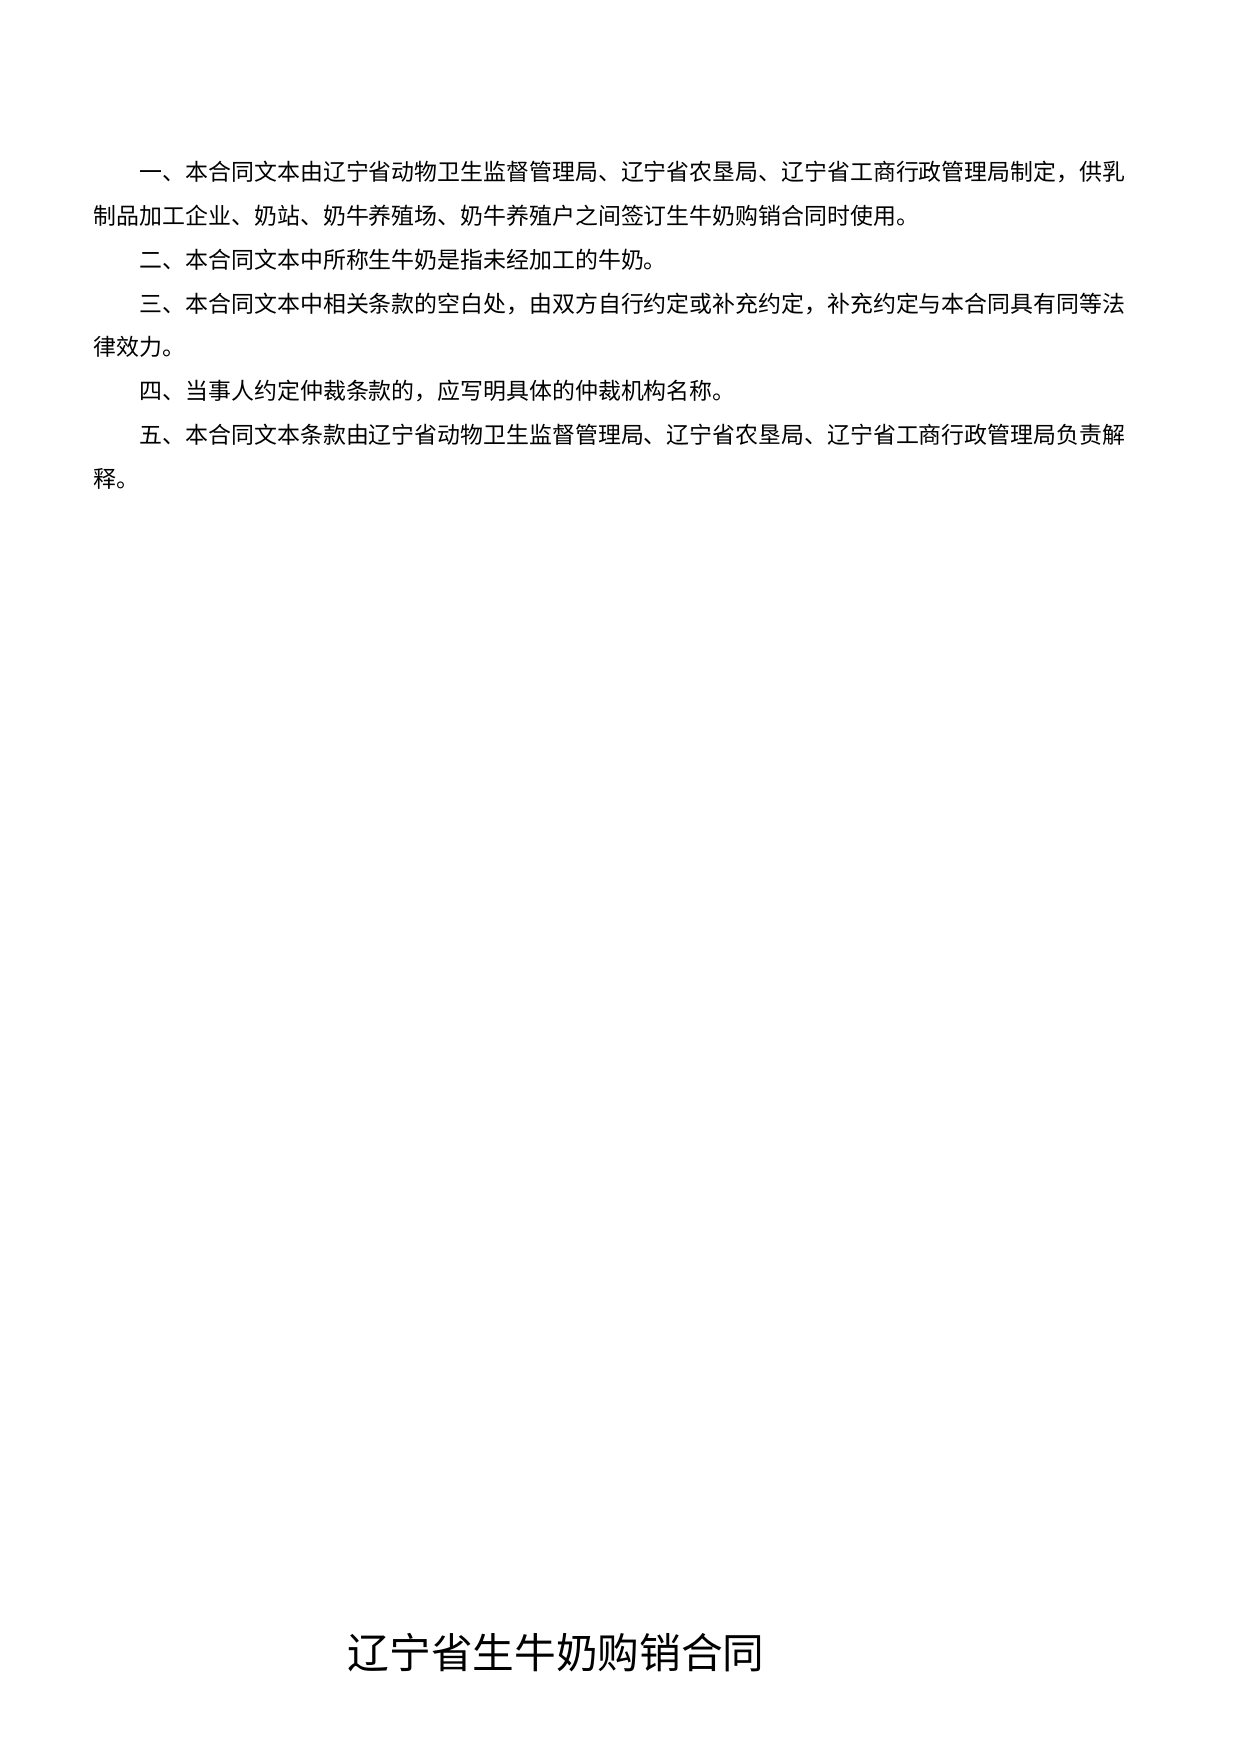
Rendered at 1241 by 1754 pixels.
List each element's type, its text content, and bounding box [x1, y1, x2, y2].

text 辽宁省生牛奶购销合同 [94, 1633, 1018, 1677]
list 当事人约定仲裁条款的，应写明具体的仲裁机构名称。 [94, 364, 1146, 408]
list 本合同文本中相关条款的空白处，由双方自行约定或补充约定，补充约定与本合同具有同等法律效力。 [94, 277, 1146, 364]
list 本合同文本由辽宁省动物卫生监督管理局、辽宁省农垦局、辽宁省工商行政管理局制定，供乳制品加工企业、奶站、奶牛养殖场、奶牛养殖户之间签订生牛奶购销合同时使用。 [94, 146, 1146, 233]
list 本合同文本中所称生牛奶是指未经加工的牛奶。 [94, 233, 1146, 277]
list 本合同文本条款由辽宁省动物卫生监督管理局、辽宁省农垦局、辽宁省工商行政管理局负责解释。 [94, 408, 1146, 496]
